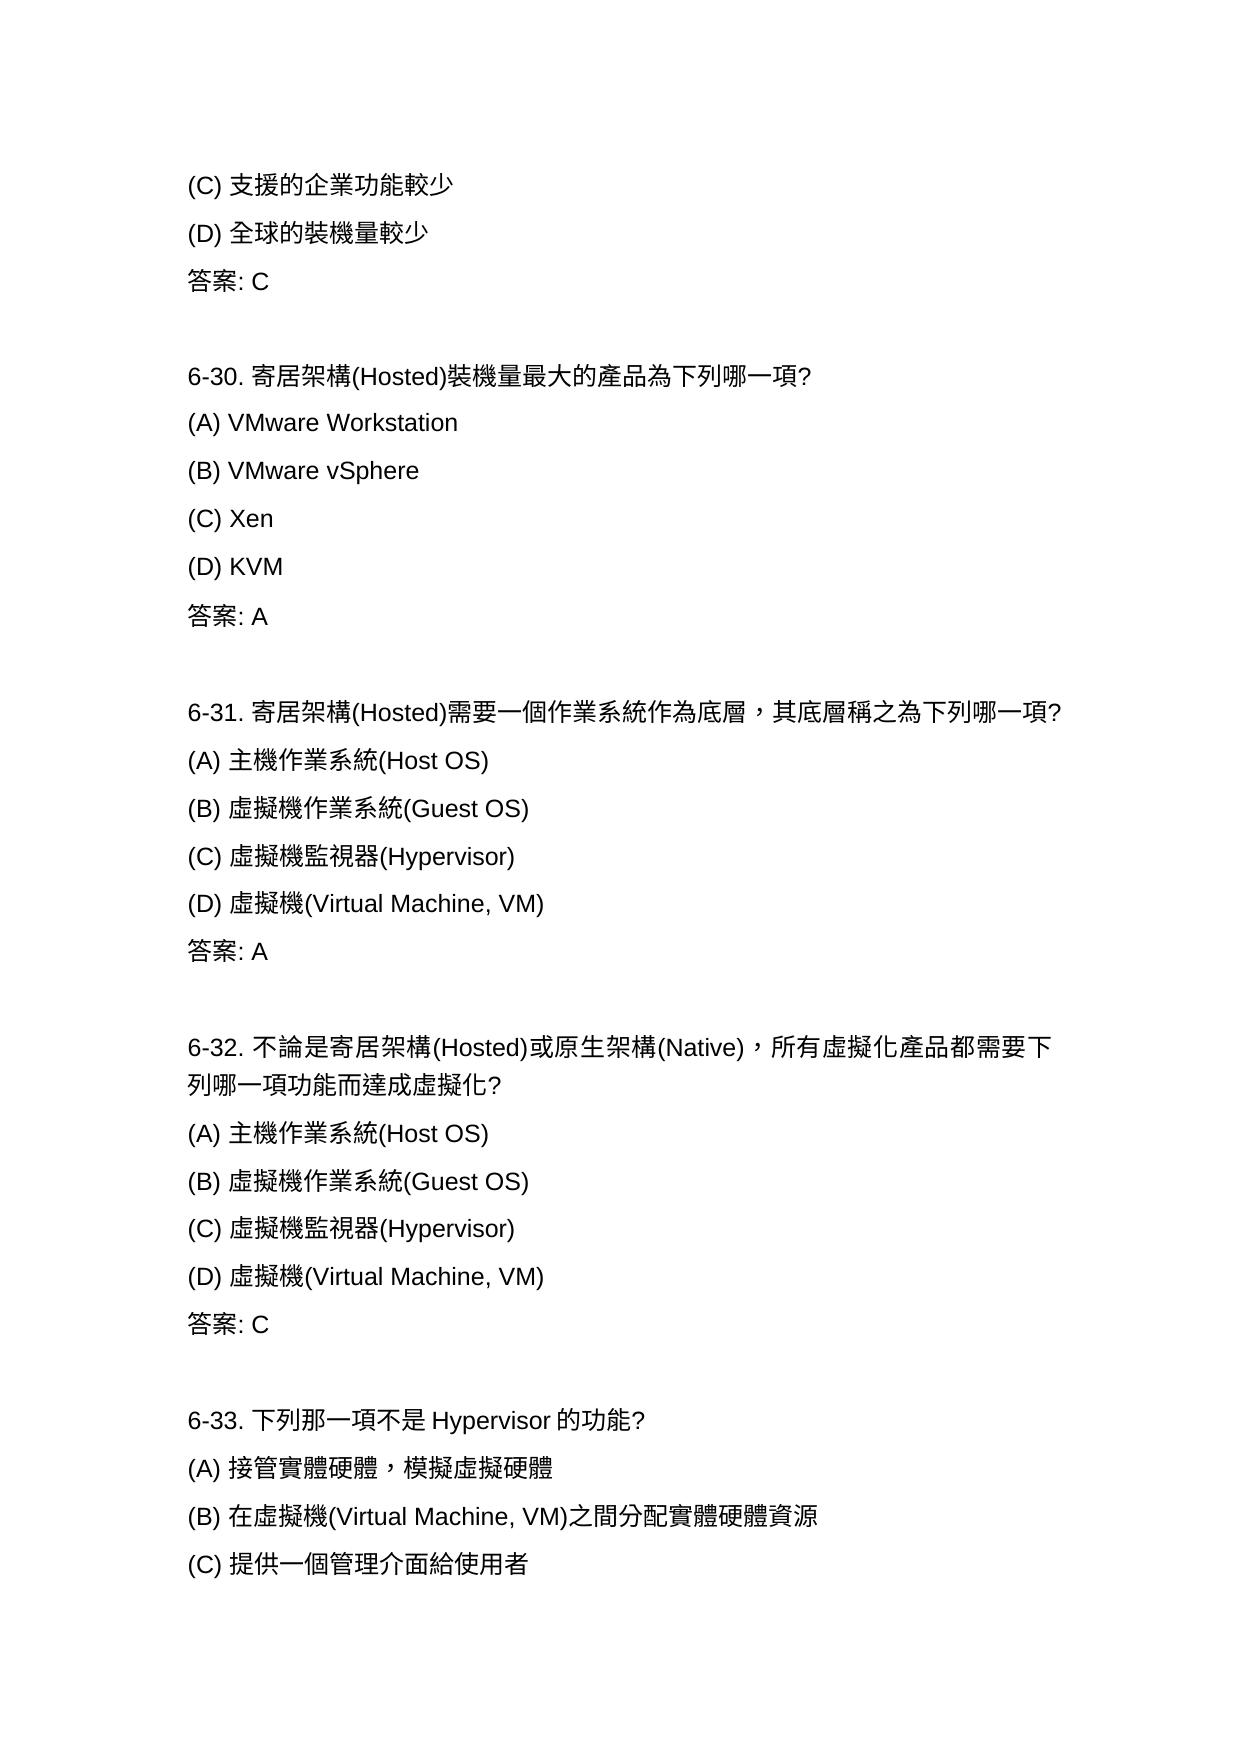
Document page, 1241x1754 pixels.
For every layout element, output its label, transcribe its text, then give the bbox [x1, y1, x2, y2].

text (B) 虛擬機作業系統(Guest OS) [187, 1160, 1053, 1198]
text 答案: C [187, 1304, 1053, 1342]
text (B) 虛擬機作業系統(Guest OS) [187, 787, 1053, 825]
text (D) 虛擬機(Virtual Machine, VM) [187, 883, 1053, 921]
text 答案: A [187, 596, 1053, 633]
text 答案: C [187, 260, 1053, 298]
text 6-32. 不論是寄居架構(Hosted)或原生架構(Native)，所有虛擬化產品都需要下列哪一項功能而達成虛擬化? [187, 1027, 1053, 1102]
text (C) 提供一個管理介面給使用者 [187, 1544, 1053, 1581]
text (A) 主機作業系統(Host OS) [187, 739, 1053, 777]
text (C) 支援的企業功能較少 [187, 164, 1053, 202]
text (C) 虛擬機監視器(Hypervisor) [187, 835, 1053, 873]
text (A) VMware Workstation [187, 404, 1053, 442]
text 6-30. 寄居架構(Hosted)裝機量最大的產品為下列哪一項? [187, 356, 1053, 394]
text 答案: A [187, 931, 1053, 969]
text (B) 在虛擬機(Virtual Machine, VM)之間分配實體硬體資源 [187, 1496, 1053, 1533]
text (C) Xen [187, 500, 1053, 537]
text (D) 虛擬機(Virtual Machine, VM) [187, 1256, 1053, 1294]
text (B) VMware vSphere [187, 452, 1053, 489]
text 6-31. 寄居架構(Hosted)需要一個作業系統作為底層，其底層稱之為下列哪一項? [187, 692, 1053, 729]
text 6-33. 下列那一項不是Hypervisor的功能? [187, 1400, 1053, 1437]
text (A) 主機作業系統(Host OS) [187, 1112, 1053, 1150]
text (C) 虛擬機監視器(Hypervisor) [187, 1208, 1053, 1246]
text (D) 全球的裝機量較少 [187, 212, 1053, 250]
text (D) KVM [187, 548, 1053, 585]
text (A) 接管實體硬體，模擬虛擬硬體 [187, 1448, 1053, 1485]
